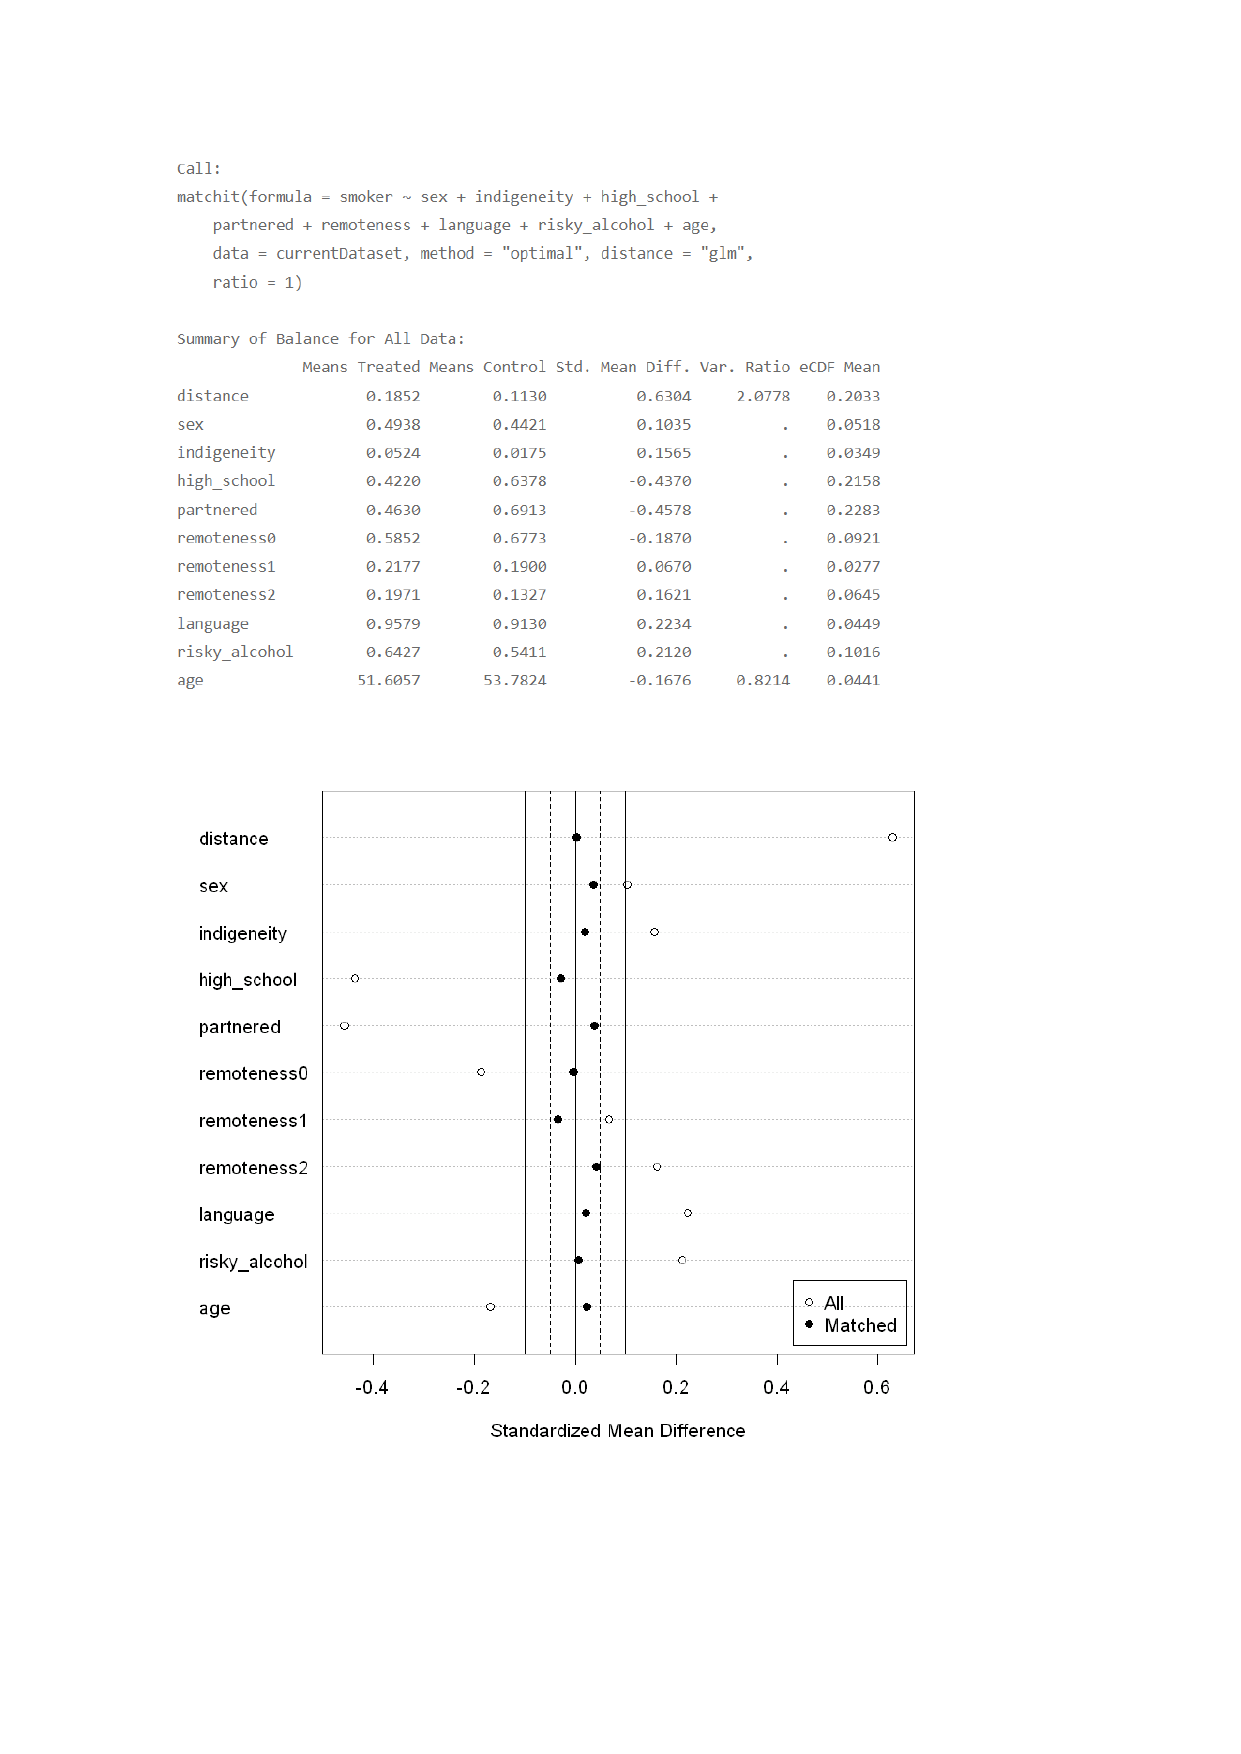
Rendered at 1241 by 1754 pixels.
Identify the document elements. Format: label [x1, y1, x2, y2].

picture [155, 701, 963, 1465]
picture [150, 150, 904, 700]
